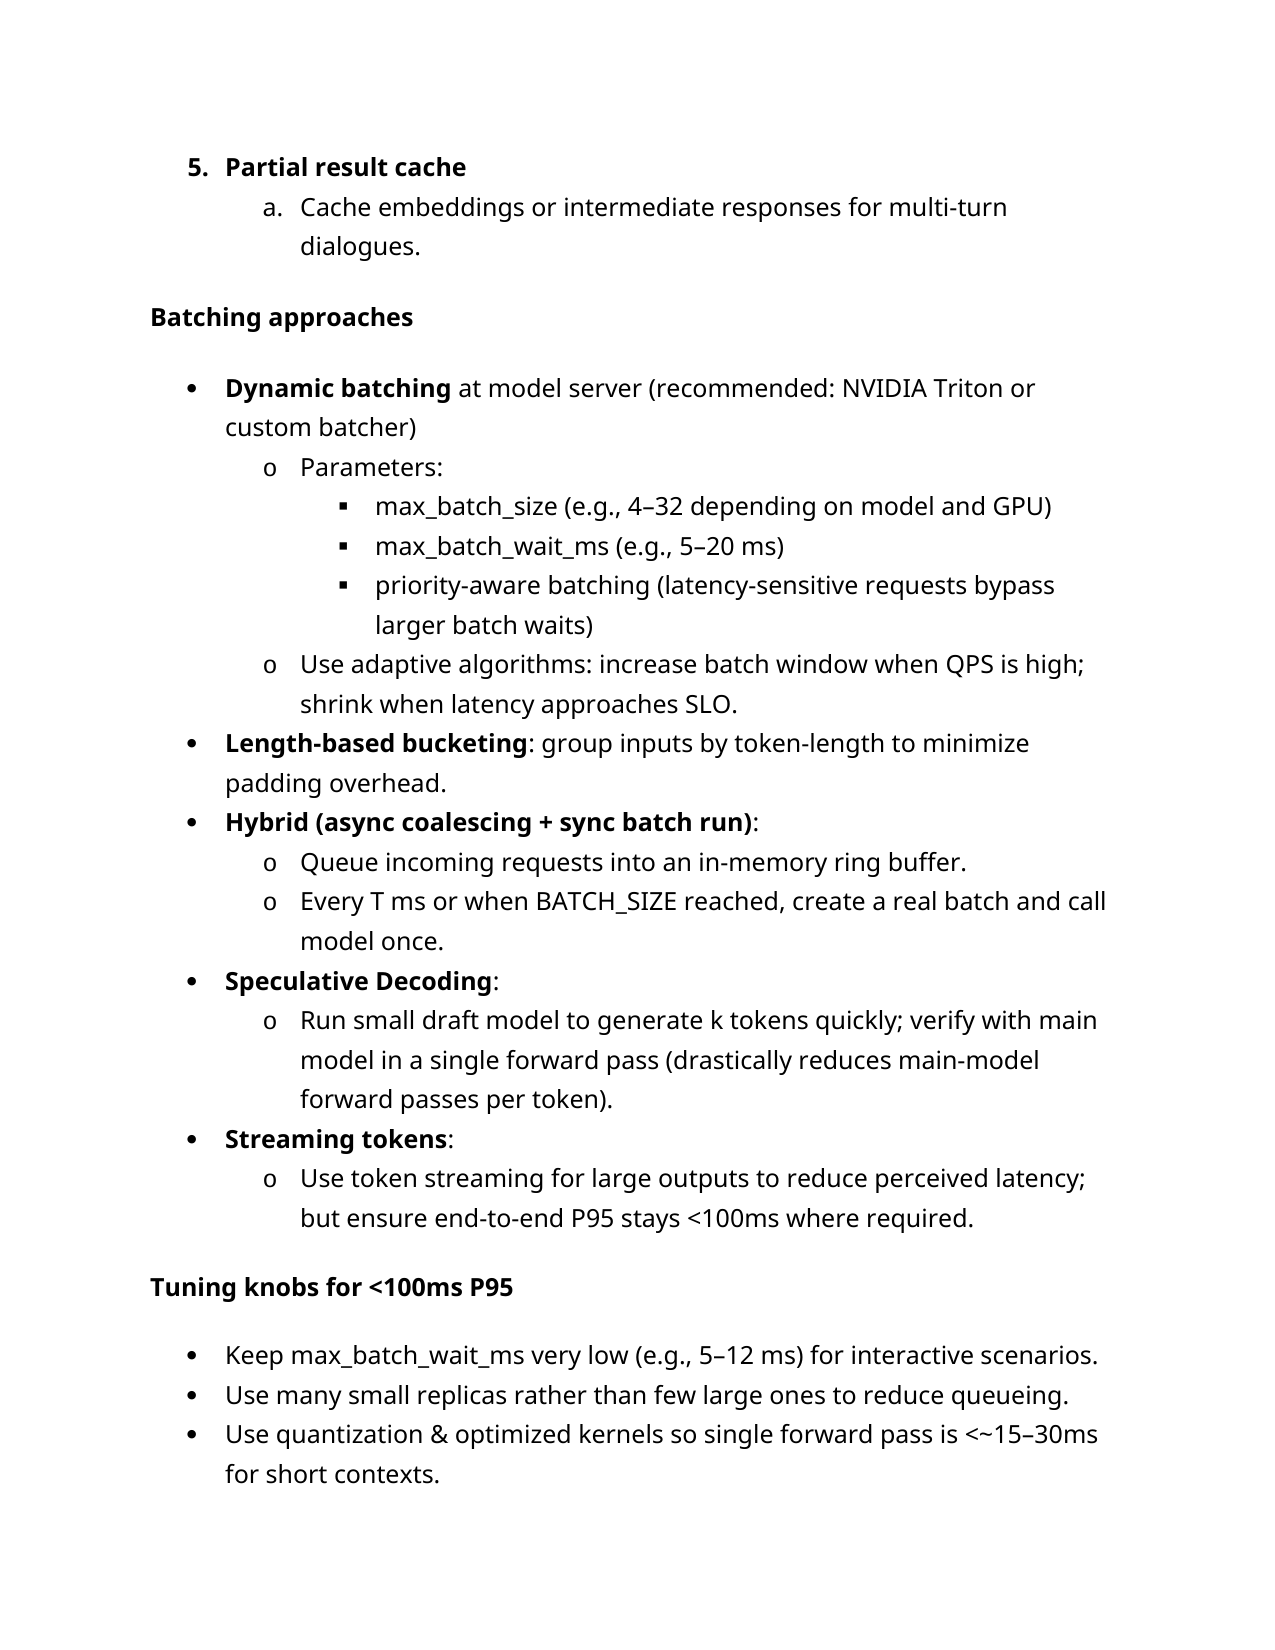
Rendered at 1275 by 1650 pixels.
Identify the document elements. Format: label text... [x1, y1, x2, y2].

list Cache embeddings or intermediate responses for multi-turn dialogues. [262, 189, 1125, 263]
list Use many small replicas rather than few large ones to reduce queueing. [187, 1377, 1125, 1412]
subtitle Batching approaches [150, 299, 1125, 334]
list Keep max_batch_wait_ms very low (e.g., 5–12 ms) for interactive scenarios. [187, 1338, 1125, 1372]
list Run small draft model to generate k tokens quickly; verify with main model in a single forward pass (drastically reduces main-model forward passes per token). [262, 1003, 1125, 1116]
list priority-aware batching (latency-sensitive requests bypass larger batch waits) [337, 568, 1125, 641]
list Streaming tokens: [187, 1121, 1125, 1155]
list Use token streaming for large outputs to reduce perceived latency; but ensure end-to-end P95 stays <100ms where required. [262, 1161, 1125, 1234]
list Speculative Decoding: [187, 963, 1125, 997]
list Queue incoming requests into an in-memory ring buffer. [262, 844, 1125, 879]
list max_batch_size (e.g., 4–32 depending on model and GPU) [337, 489, 1125, 523]
list Dynamic batching at model server (recommended: NVIDIA Triton or custom batcher) [187, 370, 1125, 444]
list Partial result cache [187, 150, 1125, 184]
list max_batch_wait_ms (e.g., 5–20 ms) [337, 528, 1125, 562]
list Use adaptive algorithms: increase batch window when QPS is high; shrink when latency approaches SLO. [262, 647, 1125, 721]
subtitle Tuning knobs for <100ms P95 [150, 1269, 1125, 1303]
list Hybrid (async coalescing + sync batch run): [187, 805, 1125, 839]
list Length-based bucketing: group inputs by token-length to minimize padding overhead. [187, 726, 1125, 799]
list Use quantization & optimized kernels so single forward pass is <~15–30ms for short contexts. [187, 1417, 1125, 1491]
list Parameters: [262, 449, 1125, 483]
list Every T ms or when BATCH_SIZE reached, create a real batch and call model once. [262, 884, 1125, 958]
